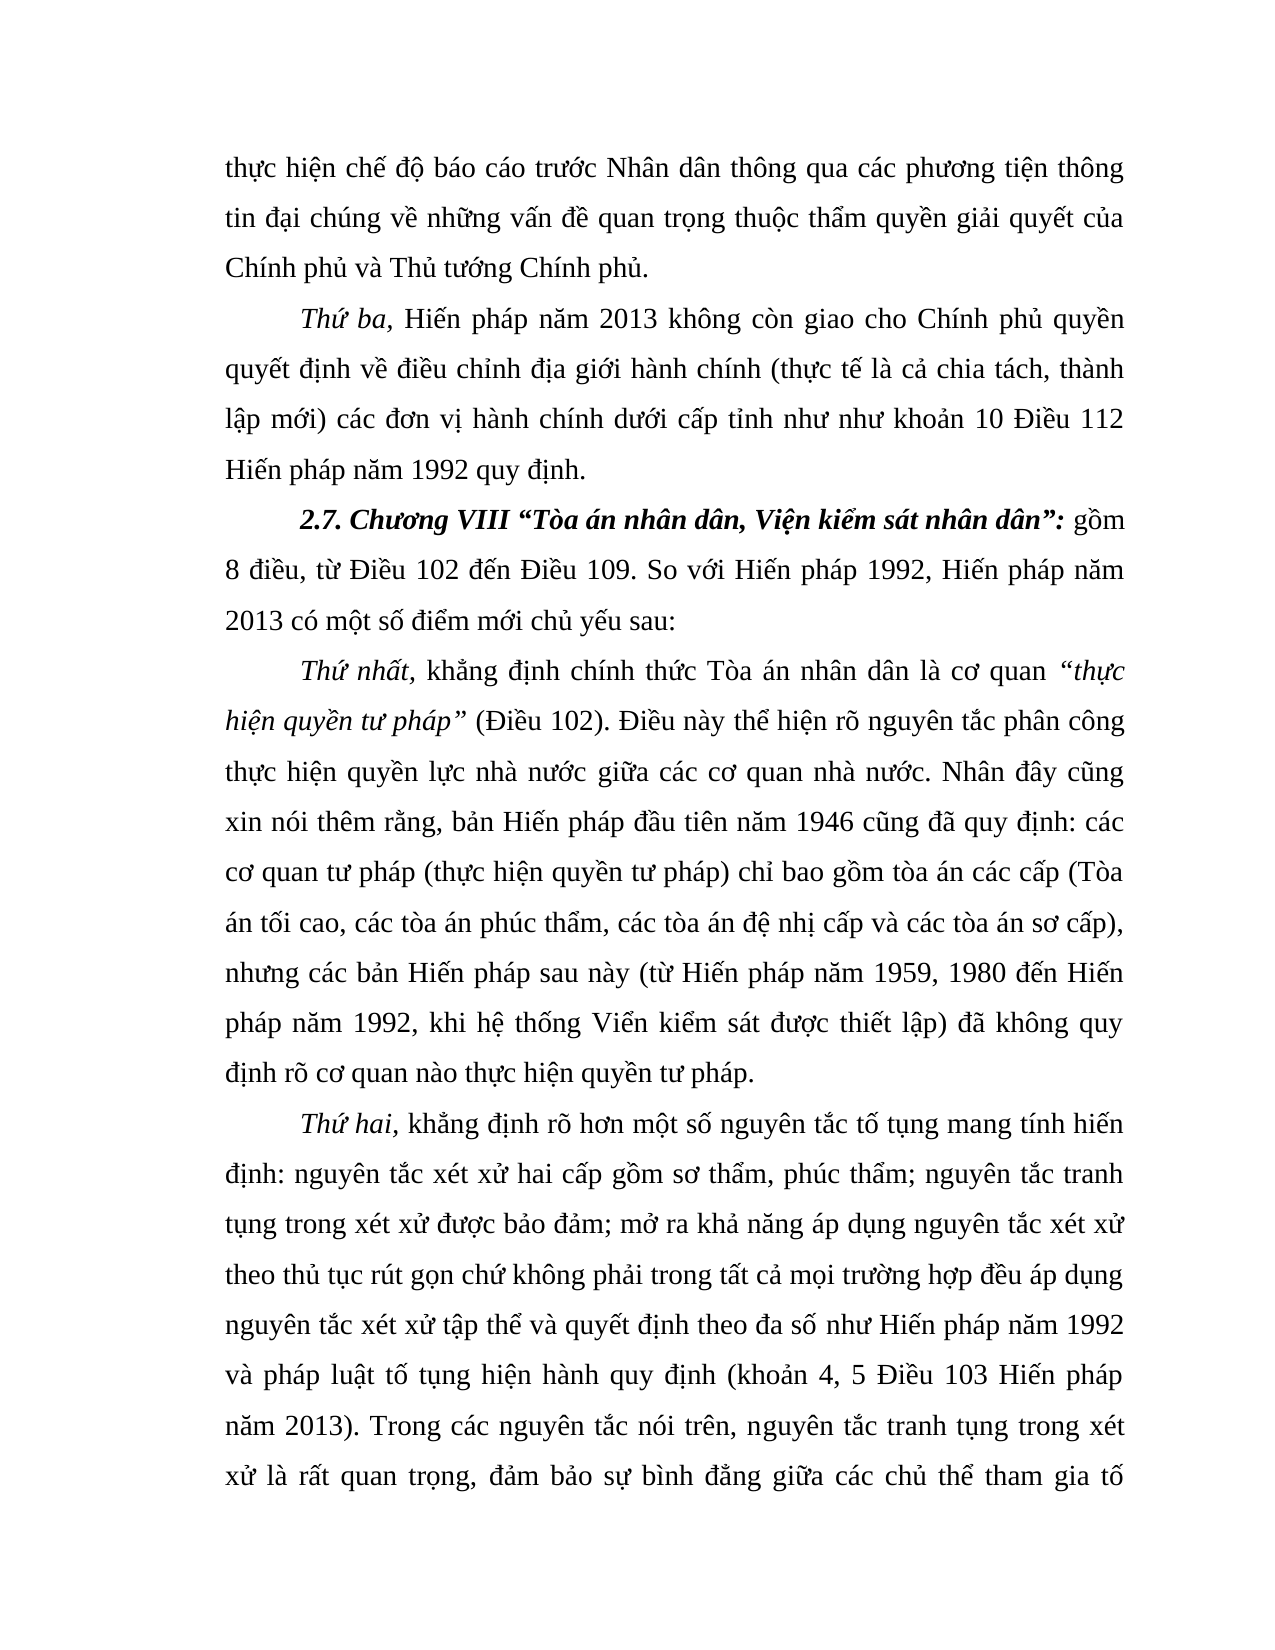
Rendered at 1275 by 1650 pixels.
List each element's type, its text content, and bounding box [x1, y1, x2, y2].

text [225, 150, 1125, 284]
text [225, 1106, 1125, 1492]
text 2.7. Chương VIII “Tòa án nhân dân, Viện kiểm sát nhân dân”: gồm 8 điều, từ Điều 102 đến Điều 109. So với Hiến pháp 1992, Hiến pháp năm 2013 có một số điểm mới chủ yếu sau: [225, 502, 1125, 636]
text Thứ ba, Hiến pháp năm 2013 không còn giao cho Chính phủ quyền quyết định về điều chỉnh địa giới hành chính (thực tế là cả chia tách, thành lập mới) các đơn vị hành chính dưới cấp tỉnh như như khoản 10 Điều 112 Hiến pháp năm 1992 quy định. [225, 301, 1125, 485]
text Thứ nhất, khẳng định chính thức Tòa án nhân dân là cơ quan “thực hiện quyền tư pháp” (Điều 102). Điều này thể hiện rõ nguyên tắc phân công thực hiện quyền lực nhà nước giữa các cơ quan nhà nước. Nhân đây cũng xin nói thêm rằng, bản Hiến pháp đầu tiên năm 1946 cũng đã quy định: các cơ quan tư pháp (thực hiện quyền tư pháp) chỉ bao gồm tòa án các cấp (Tòa án tối cao, các tòa án phúc thẩm, các tòa án đệ nhị cấp và các tòa án sơ cấp), nhưng các bản Hiến pháp sau này (từ Hiến pháp năm 1959, 1980 đến Hiến pháp năm 1992, khi hệ thống Viển kiểm sát được thiết lập) đã không quy định rõ cơ quan nào thực hiện quyền tư pháp. [225, 653, 1125, 1089]
